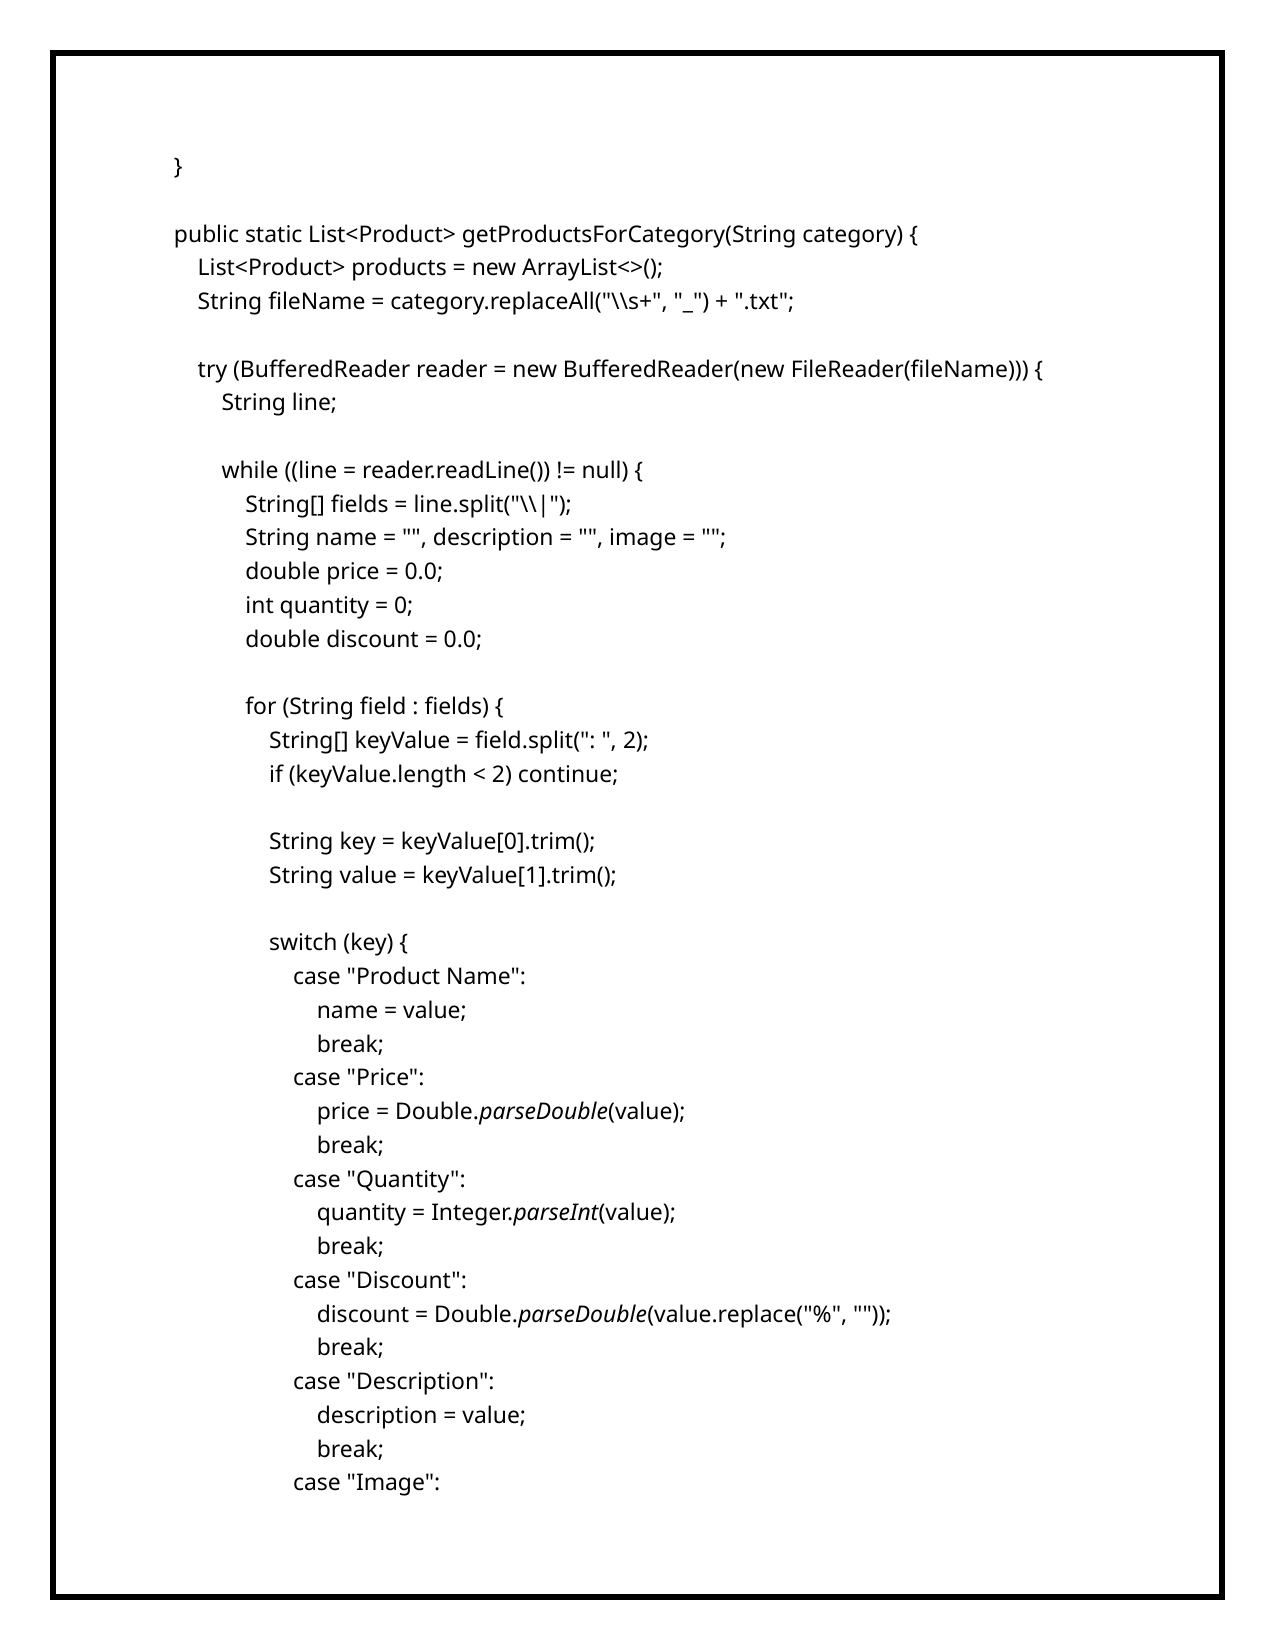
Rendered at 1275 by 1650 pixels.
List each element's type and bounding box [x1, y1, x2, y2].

text [150, 150, 1125, 1497]
